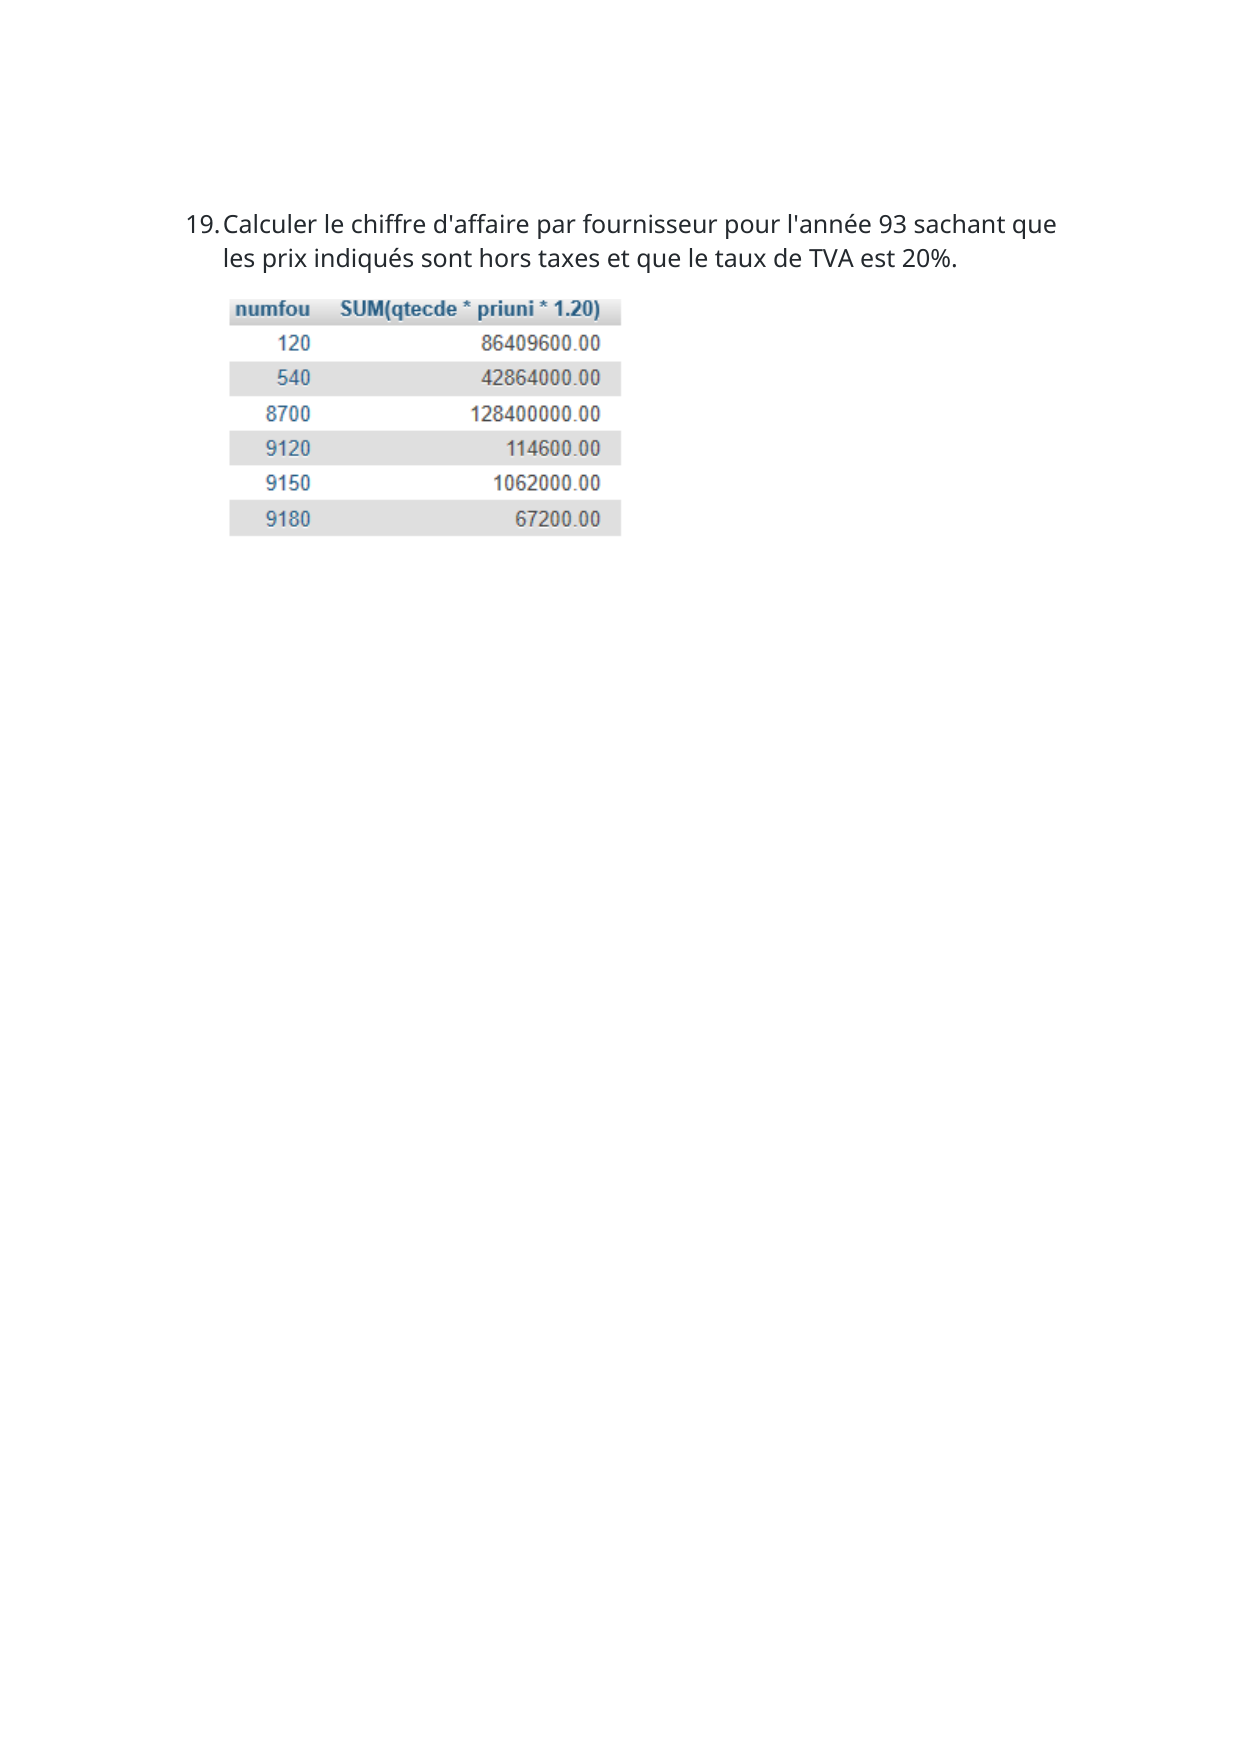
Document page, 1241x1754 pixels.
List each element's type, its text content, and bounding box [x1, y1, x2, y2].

list Calculer le chiffre d'affaire par fournisseur pour l'année 93 sachant que les prix indiqués sont hors taxes et que le taux de TVA est 20%. [185, 207, 1093, 275]
picture [222, 299, 626, 541]
